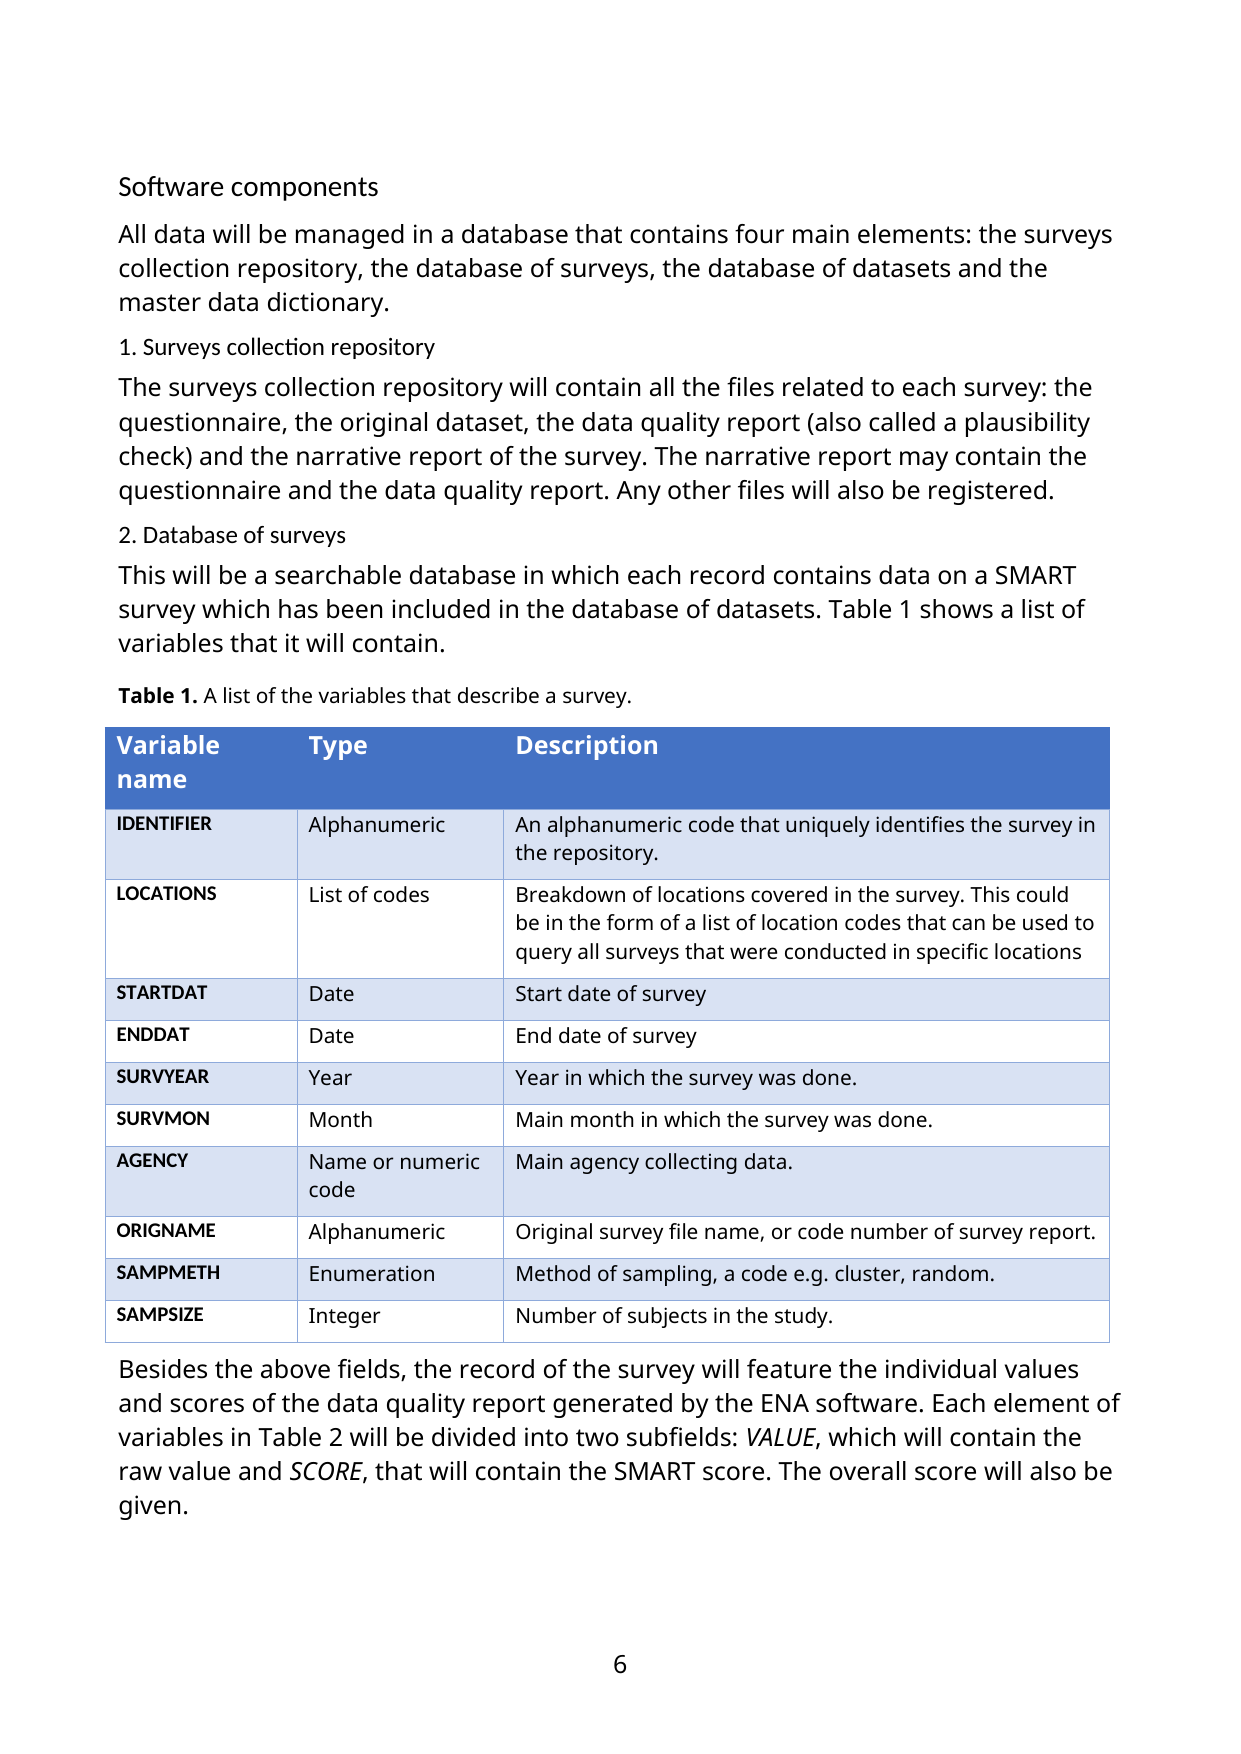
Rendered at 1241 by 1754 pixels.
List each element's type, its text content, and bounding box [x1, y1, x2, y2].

table_cell Enumeration [298, 1259, 503, 1300]
table_cell List of codes [298, 880, 503, 978]
text Table 1. A list of the variables that describe a survey. [118, 681, 1122, 709]
table_cell SURVYEAR [106, 1063, 297, 1104]
table_cell Method of sampling, a code e.g. cluster, random. [504, 1259, 1109, 1300]
table_cell Number of subjects in the study. [504, 1301, 1109, 1342]
text The surveys collection repository will contain all the files related to each survey: the questionnaire, the original dataset, the data quality report (also called a plausibility check) and the narrative report of the survey. The narrative report may contain the questionnaire and the data quality report. Any other files will also be registered. [118, 370, 1122, 506]
table_cell Alphanumeric [298, 810, 503, 879]
table_cell Name or numeric code [298, 1147, 503, 1216]
table_cell Original survey file name, or code number of survey report. [504, 1217, 1109, 1258]
table_cell Date [298, 1021, 503, 1062]
table_cell SURVMON [106, 1105, 297, 1146]
table_cell An alphanumeric code that uniquely identifies the survey in the repository. [504, 810, 1109, 879]
table_cell AGENCY [106, 1147, 297, 1216]
table_cell Year in which the survey was done. [504, 1063, 1109, 1104]
text 2. Database of surveys [118, 519, 1122, 549]
table_cell Year [298, 1063, 503, 1104]
table_cell End date of survey [504, 1021, 1109, 1062]
table_cell Breakdown of locations covered in the survey. This could be in the form of a list of location codes that can be used to query all surveys that were conducted in specific locations [504, 880, 1109, 978]
table_cell Main agency collecting data. [504, 1147, 1109, 1216]
text This will be a searchable database in which each record contains data on a SMART survey which has been included in the database of datasets. Table 1 shows a list of variables that it will contain. [118, 558, 1122, 660]
table_cell Month [298, 1105, 503, 1146]
text 1. Surveys collection repository [118, 331, 1122, 362]
table_header Type [298, 728, 503, 809]
table_cell IDENTIFIER [106, 810, 297, 879]
table_cell ORIGNAME [106, 1217, 297, 1258]
table_cell ENDDAT [106, 1021, 297, 1062]
table_cell Integer [298, 1301, 503, 1342]
table_header Variable name [106, 728, 297, 809]
table_cell Start date of survey [504, 979, 1109, 1020]
text Software components [118, 168, 1122, 204]
text Besides the above fields, the record of the survey will feature the individual values and scores of the data quality report generated by the ENA software. Each element of variables in Table 2 will be divided into two subfields: VALUE, which will contain the raw value and SCORE, that will contain the SMART score. The overall score will also be given. [118, 717, 1122, 1522]
table_cell SAMPMETH [106, 1259, 297, 1300]
text All data will be managed in a database that contains four main elements: the surveys collection repository, the database of surveys, the database of datasets and the master data dictionary. [118, 217, 1122, 319]
table_cell Alphanumeric [298, 1217, 503, 1258]
table_header Description [504, 728, 1109, 809]
table_cell LOCATIONS [106, 880, 297, 978]
table_cell STARTDAT [106, 979, 297, 1020]
table_cell SAMPSIZE [106, 1301, 297, 1342]
table_cell Date [298, 979, 503, 1020]
table_cell Main month in which the survey was done. [504, 1105, 1109, 1146]
